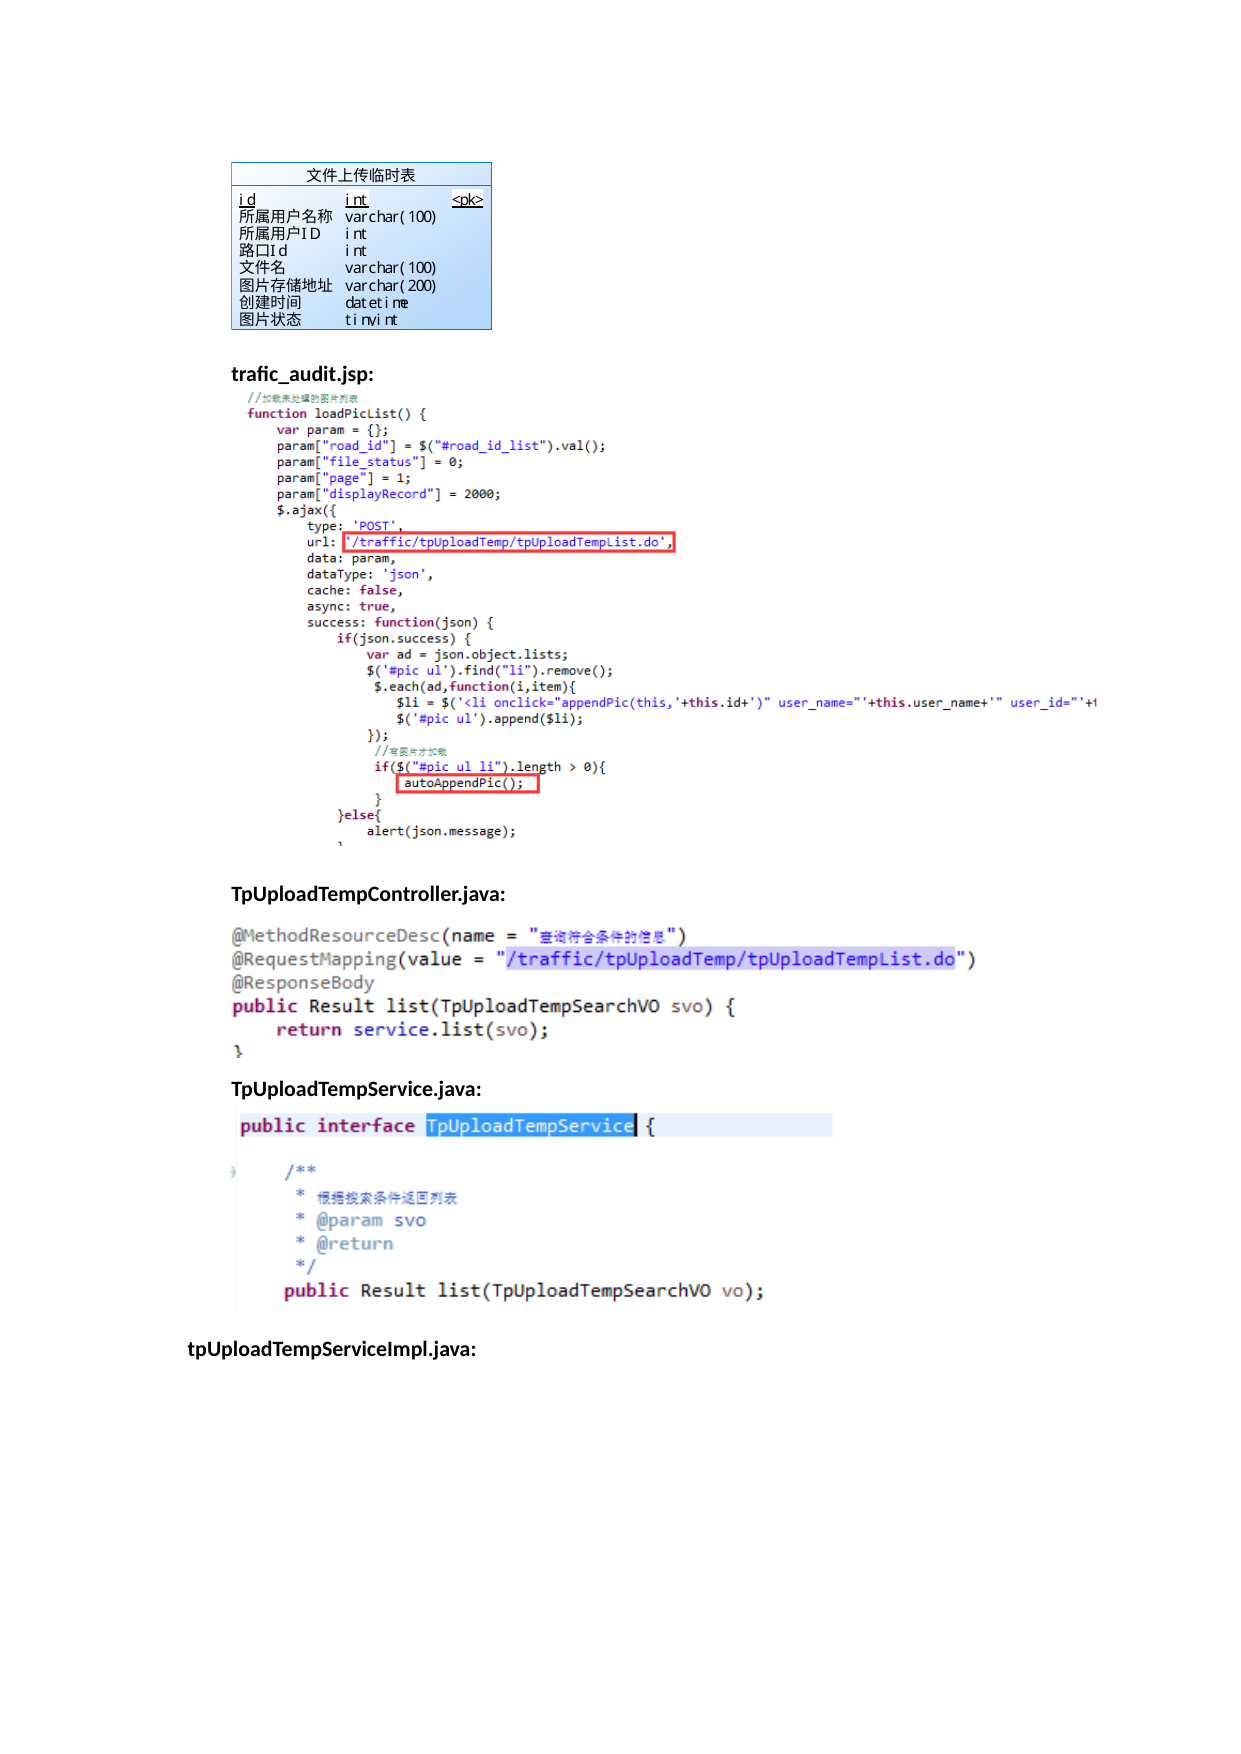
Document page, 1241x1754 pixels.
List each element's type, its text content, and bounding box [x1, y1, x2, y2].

picture [231, 1104, 833, 1308]
picture [231, 389, 1097, 846]
text tpUploadTempServiceImpl.java: [187, 1332, 1053, 1364]
list TpUploadTempService.java: [231, 1072, 1053, 1104]
list TpUploadTempController.java: [231, 877, 1053, 909]
list trafic_audit.jsp: [231, 357, 1053, 389]
picture [231, 909, 1018, 1058]
